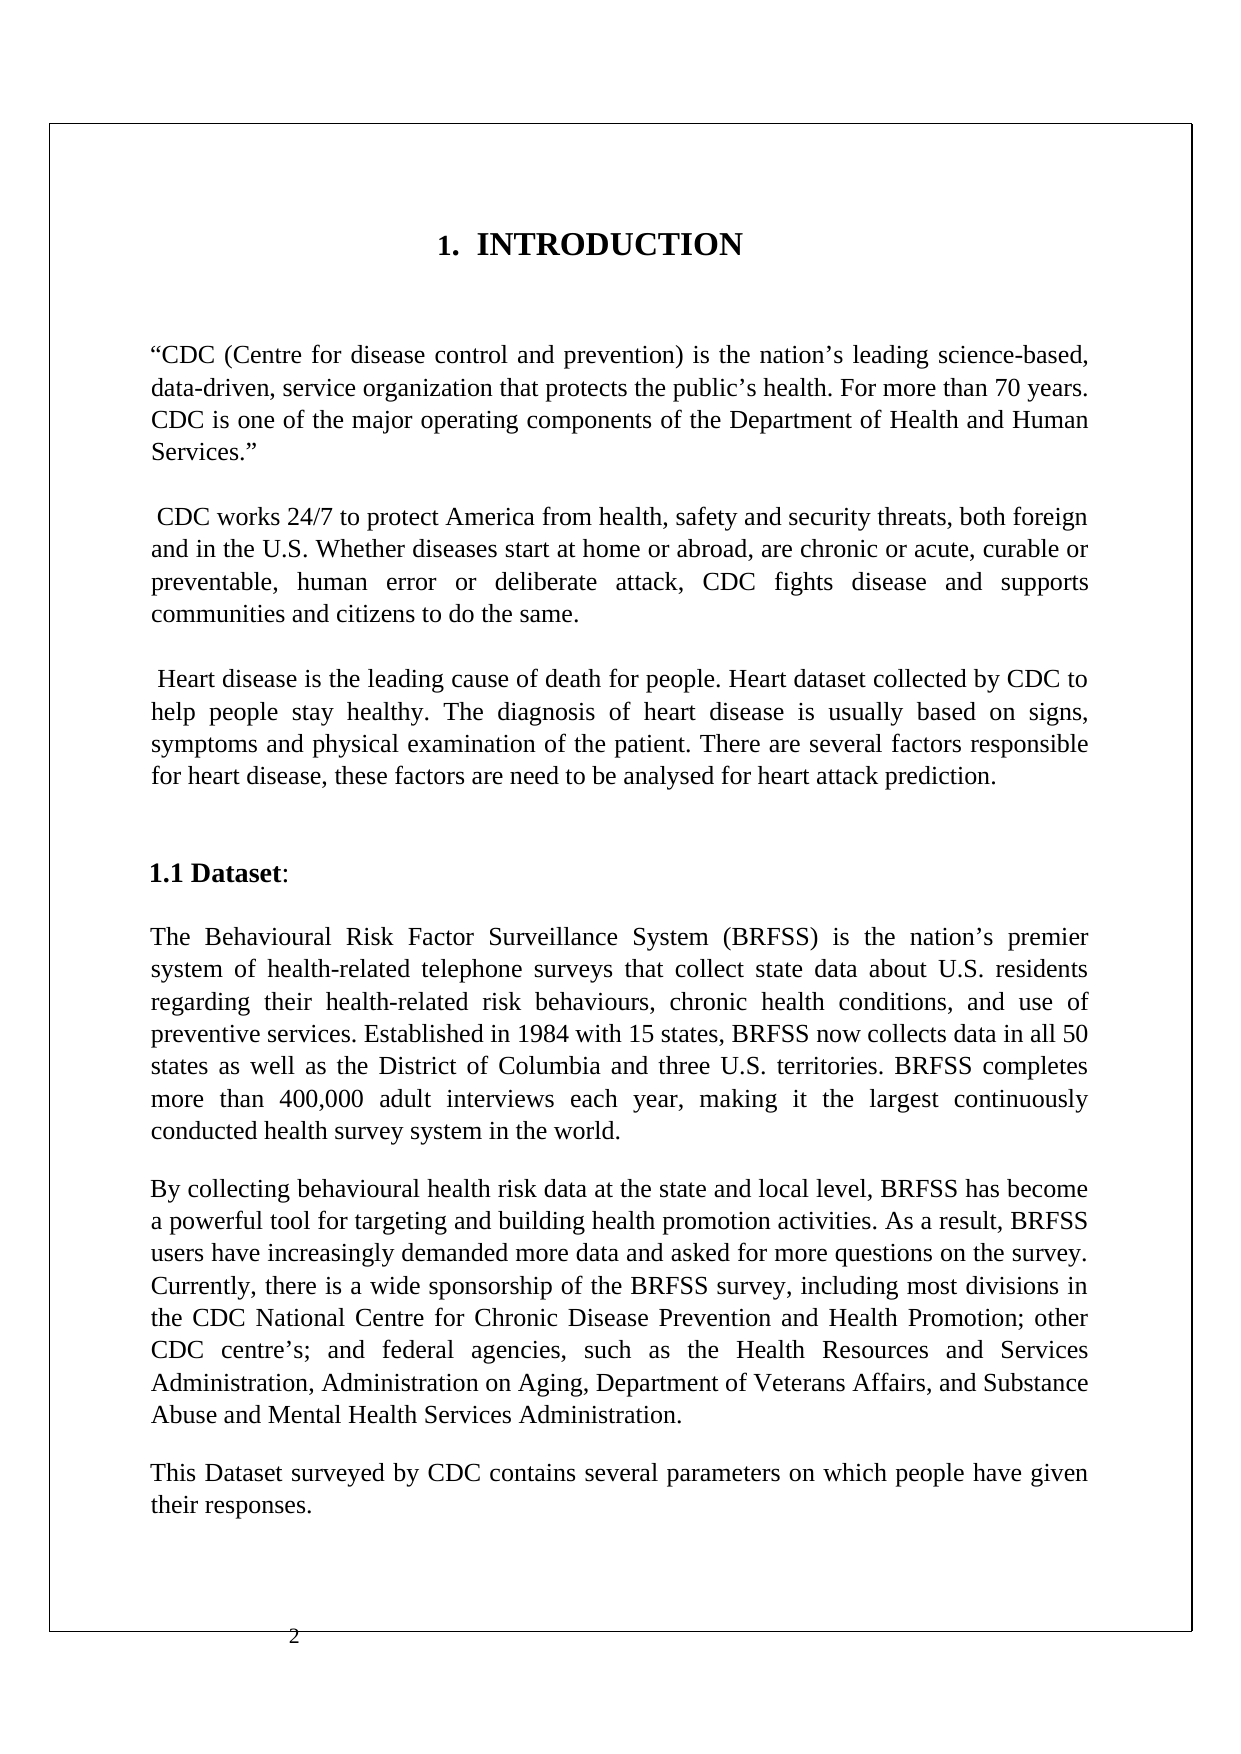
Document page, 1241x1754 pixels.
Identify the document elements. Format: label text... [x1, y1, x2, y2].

text By collecting behavioural health risk data at the state and local level, BRFSS has become a powerful tool for targeting and building health promotion activities. As a result, BRFSS users have increasingly demanded more data and asked for more questions on the survey. Currently, there is a wide sponsorship of the BRFSS survey, including most divisions in the CDC National Centre for Chronic Disease Prevention and Health Promotion; other CDC centre’s; and federal agencies, such as the Health Resources and Services Administration, Administration on Aging, Department of Veterans Affairs, and Substance Abuse and Mental Health Services Administration. [150, 1173, 1090, 1429]
text Heart disease is the leading cause of death for people. Heart dataset collected by CDC to help people stay healthy. The diagnosis of heart disease is usually based on signs, symptoms and physical examination of the patient. There are several factors responsible for heart disease, these factors are need to be analysed for heart attack prediction. [150, 663, 1090, 790]
text This Dataset surveyed by CDC contains several parameters on which people have given their responses. [150, 1457, 1090, 1519]
text CDC works 24/7 to protect America from health, safety and security threats, both foreign and in the U.S. Whether diseases start at home or abroad, are chronic or acute, curable or preventable, human error or deliberate attack, CDC fights disease and supports communities and citizens to do the same. [150, 501, 1090, 628]
text 1. INTRODUCTION [150, 224, 1030, 263]
text “CDC (Centre for disease control and prevention) is the nation’s leading science-based, data-driven, service organization that protects the public’s health. For more than 70 years. CDC is one of the major operating components of the Department of Health and Human Services.” [150, 339, 1090, 466]
text 1.1 Dataset: [149, 856, 1090, 889]
text The Behavioural Risk Factor Surveillance System (BRFSS) is the nation’s premier system of health-related telephone surveys that collect state data about U.S. residents regarding their health-related risk behaviours, chronic health conditions, and use of preventive services. Established in 1984 with 15 states, BRFSS now collects data in all 50 states as well as the District of Columbia and three U.S. territories. BRFSS completes more than 400,000 adult interviews each year, making it the largest continuously conducted health survey system in the world. [150, 921, 1090, 1145]
